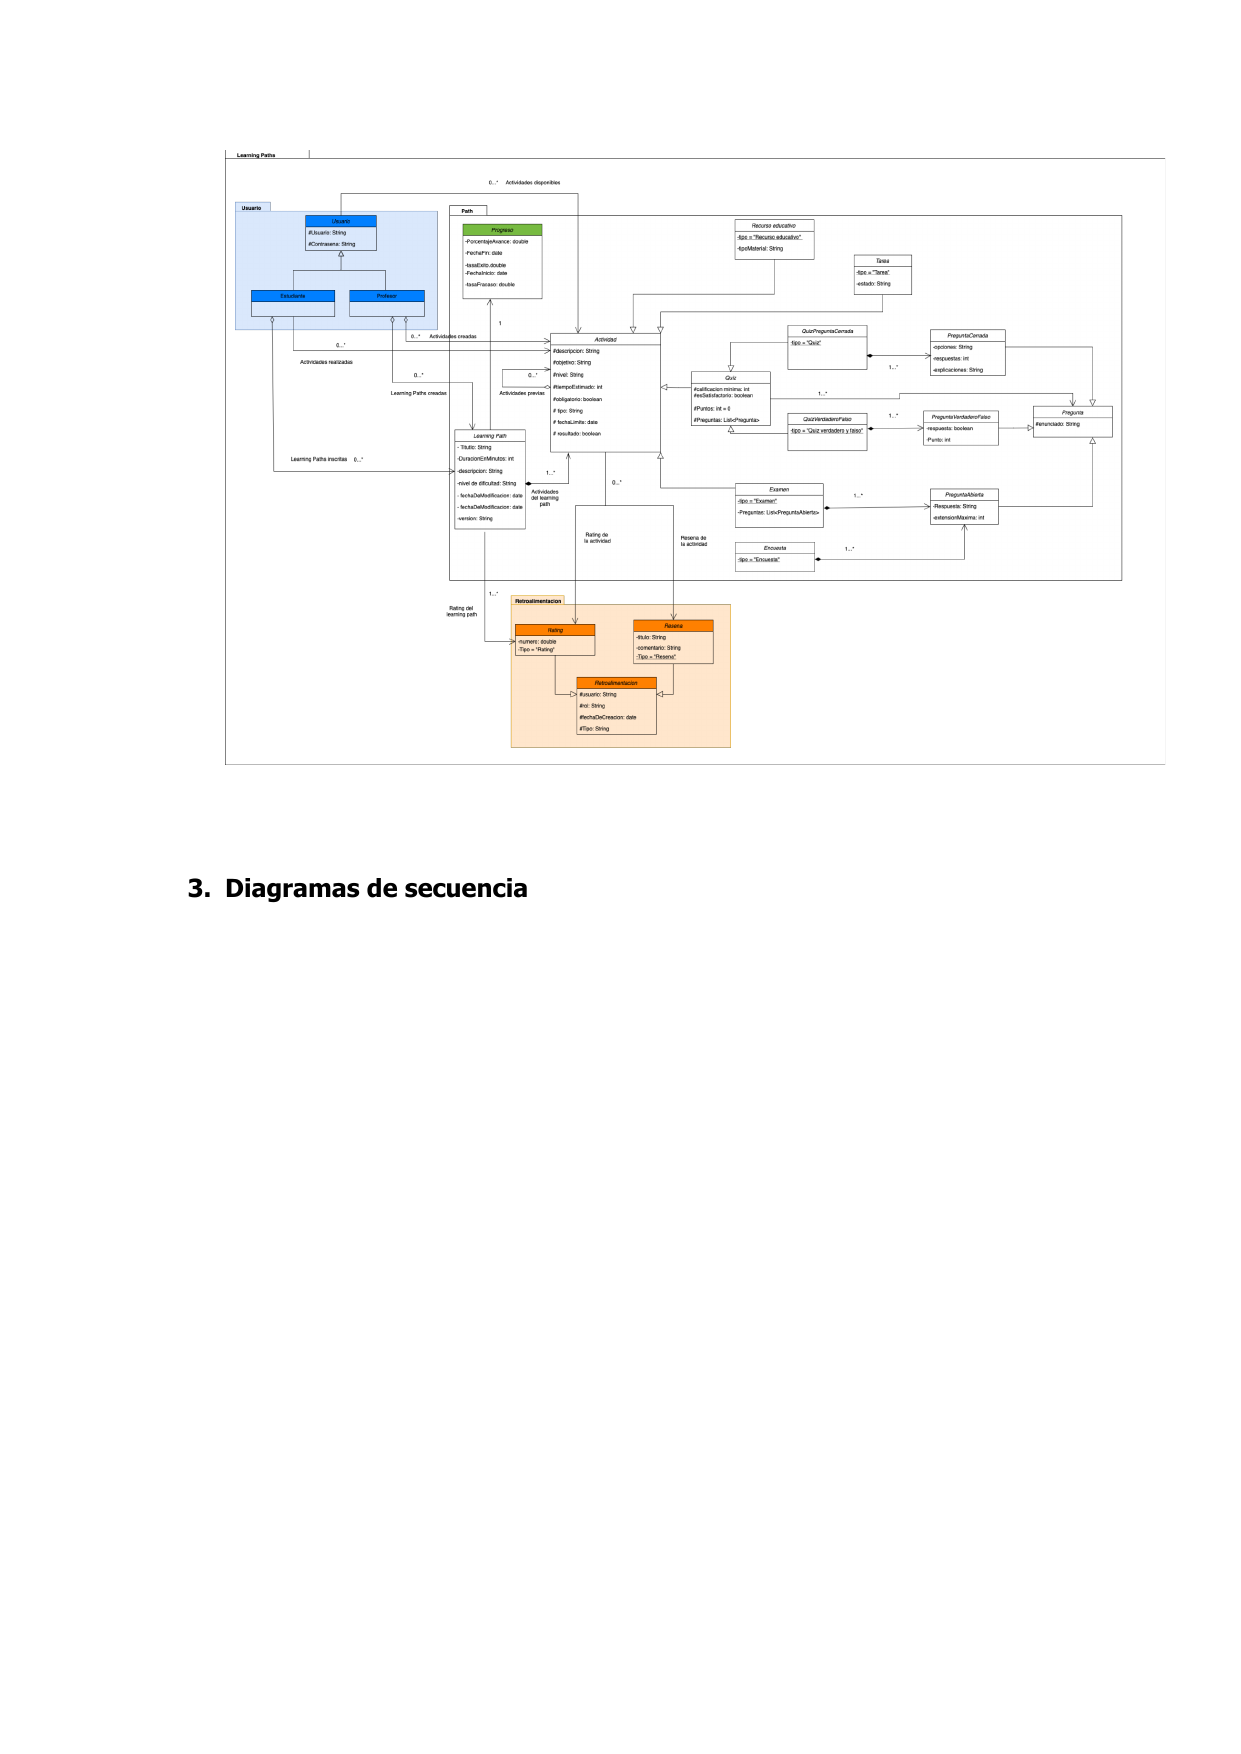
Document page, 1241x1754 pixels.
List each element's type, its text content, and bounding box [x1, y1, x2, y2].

picture [225, 150, 1166, 765]
list Diagramas de secuencia [187, 872, 1090, 903]
